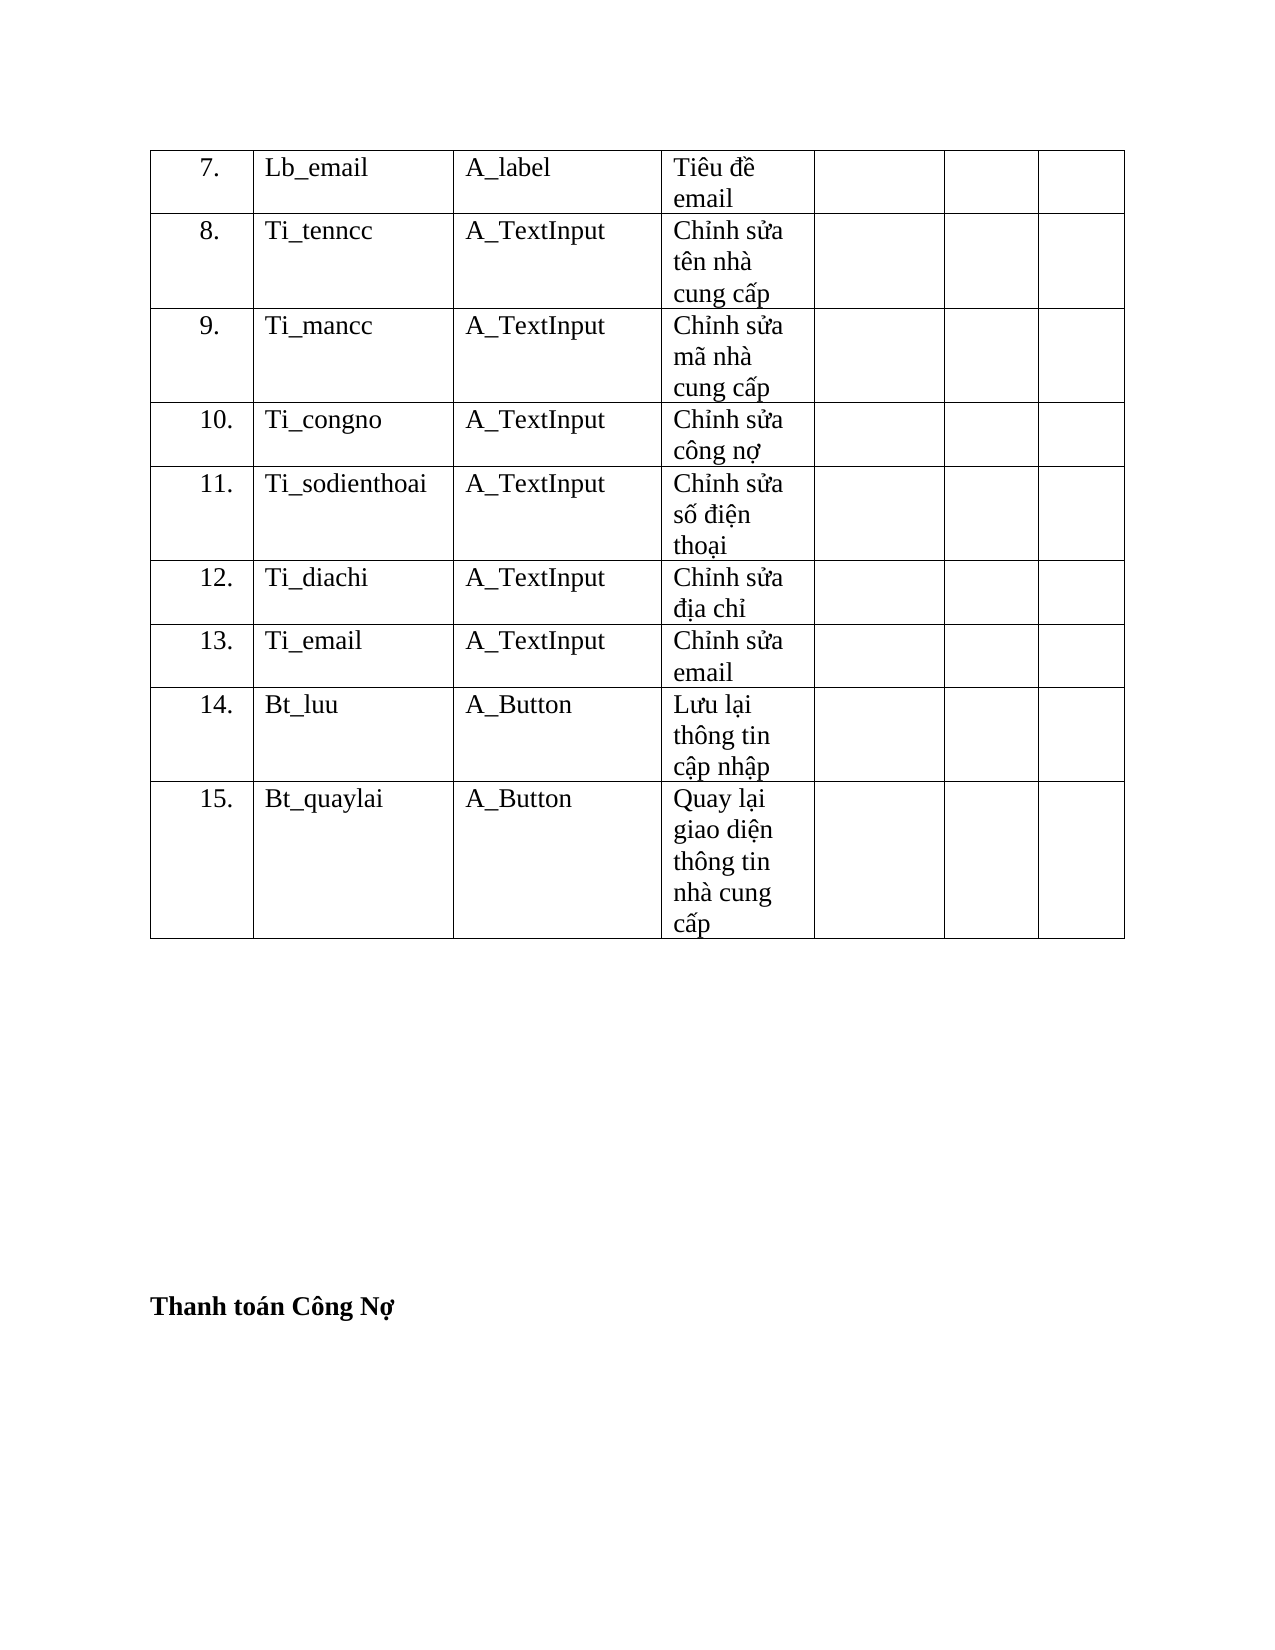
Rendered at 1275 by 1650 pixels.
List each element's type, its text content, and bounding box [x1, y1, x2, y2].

table_cell [815, 403, 944, 466]
table_cell A_TextInput [454, 214, 661, 308]
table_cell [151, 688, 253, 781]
table_cell Ti_congno [254, 403, 453, 466]
table_cell [1039, 151, 1124, 213]
table_cell [945, 467, 1038, 560]
table_cell [815, 467, 944, 560]
table_cell A_TextInput [454, 467, 661, 560]
table_cell Chỉnh sửa tên nhà cung cấp [662, 214, 814, 308]
table_cell Chỉnh sửa công nợ [662, 403, 814, 466]
table_cell [151, 309, 253, 402]
table_cell [1039, 467, 1124, 560]
table_cell Ti_mancc [254, 309, 453, 402]
table_cell Chỉnh sửa mã nhà cung cấp [662, 309, 814, 402]
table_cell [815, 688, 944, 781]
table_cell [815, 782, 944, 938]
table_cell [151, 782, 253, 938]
table_cell [815, 151, 944, 213]
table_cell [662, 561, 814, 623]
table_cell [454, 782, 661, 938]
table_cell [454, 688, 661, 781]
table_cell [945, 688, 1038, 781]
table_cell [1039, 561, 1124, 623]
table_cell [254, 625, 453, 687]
table_cell [151, 403, 253, 466]
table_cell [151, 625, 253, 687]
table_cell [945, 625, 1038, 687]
table_cell [1039, 403, 1124, 466]
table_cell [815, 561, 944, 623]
table_cell Tiêu đề email [662, 151, 814, 213]
table_cell Lb_email [254, 151, 453, 213]
table_cell [1039, 214, 1124, 308]
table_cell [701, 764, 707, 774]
table_cell [151, 151, 253, 213]
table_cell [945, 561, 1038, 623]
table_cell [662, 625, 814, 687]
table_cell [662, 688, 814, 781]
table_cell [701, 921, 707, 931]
table_cell A_label [454, 151, 661, 213]
text Thanh toán Công Nợ [150, 1291, 1125, 1322]
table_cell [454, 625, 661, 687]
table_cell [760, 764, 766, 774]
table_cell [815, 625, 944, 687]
table_cell [1039, 309, 1124, 402]
table_cell [945, 214, 1038, 308]
table_cell Ti_sodienthoai [254, 467, 453, 560]
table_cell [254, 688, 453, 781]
table_cell [151, 214, 253, 308]
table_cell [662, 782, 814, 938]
table_cell A_TextInput [454, 561, 661, 623]
table_cell [151, 561, 253, 623]
table_cell [945, 151, 1038, 213]
table_cell A_TextInput [454, 403, 661, 466]
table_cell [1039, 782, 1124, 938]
table_cell [815, 309, 944, 402]
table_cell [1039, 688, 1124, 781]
table_cell Ti_diachi [254, 561, 453, 623]
table_cell Ti_tenncc [254, 214, 453, 308]
table_cell [815, 214, 944, 308]
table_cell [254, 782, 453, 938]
table_cell [945, 309, 1038, 402]
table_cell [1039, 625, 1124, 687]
table_cell [945, 403, 1038, 466]
table_cell Chỉnh sửa số điện thoại [662, 467, 814, 560]
table_cell A_TextInput [454, 309, 661, 402]
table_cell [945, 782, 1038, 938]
table_cell [151, 467, 253, 560]
